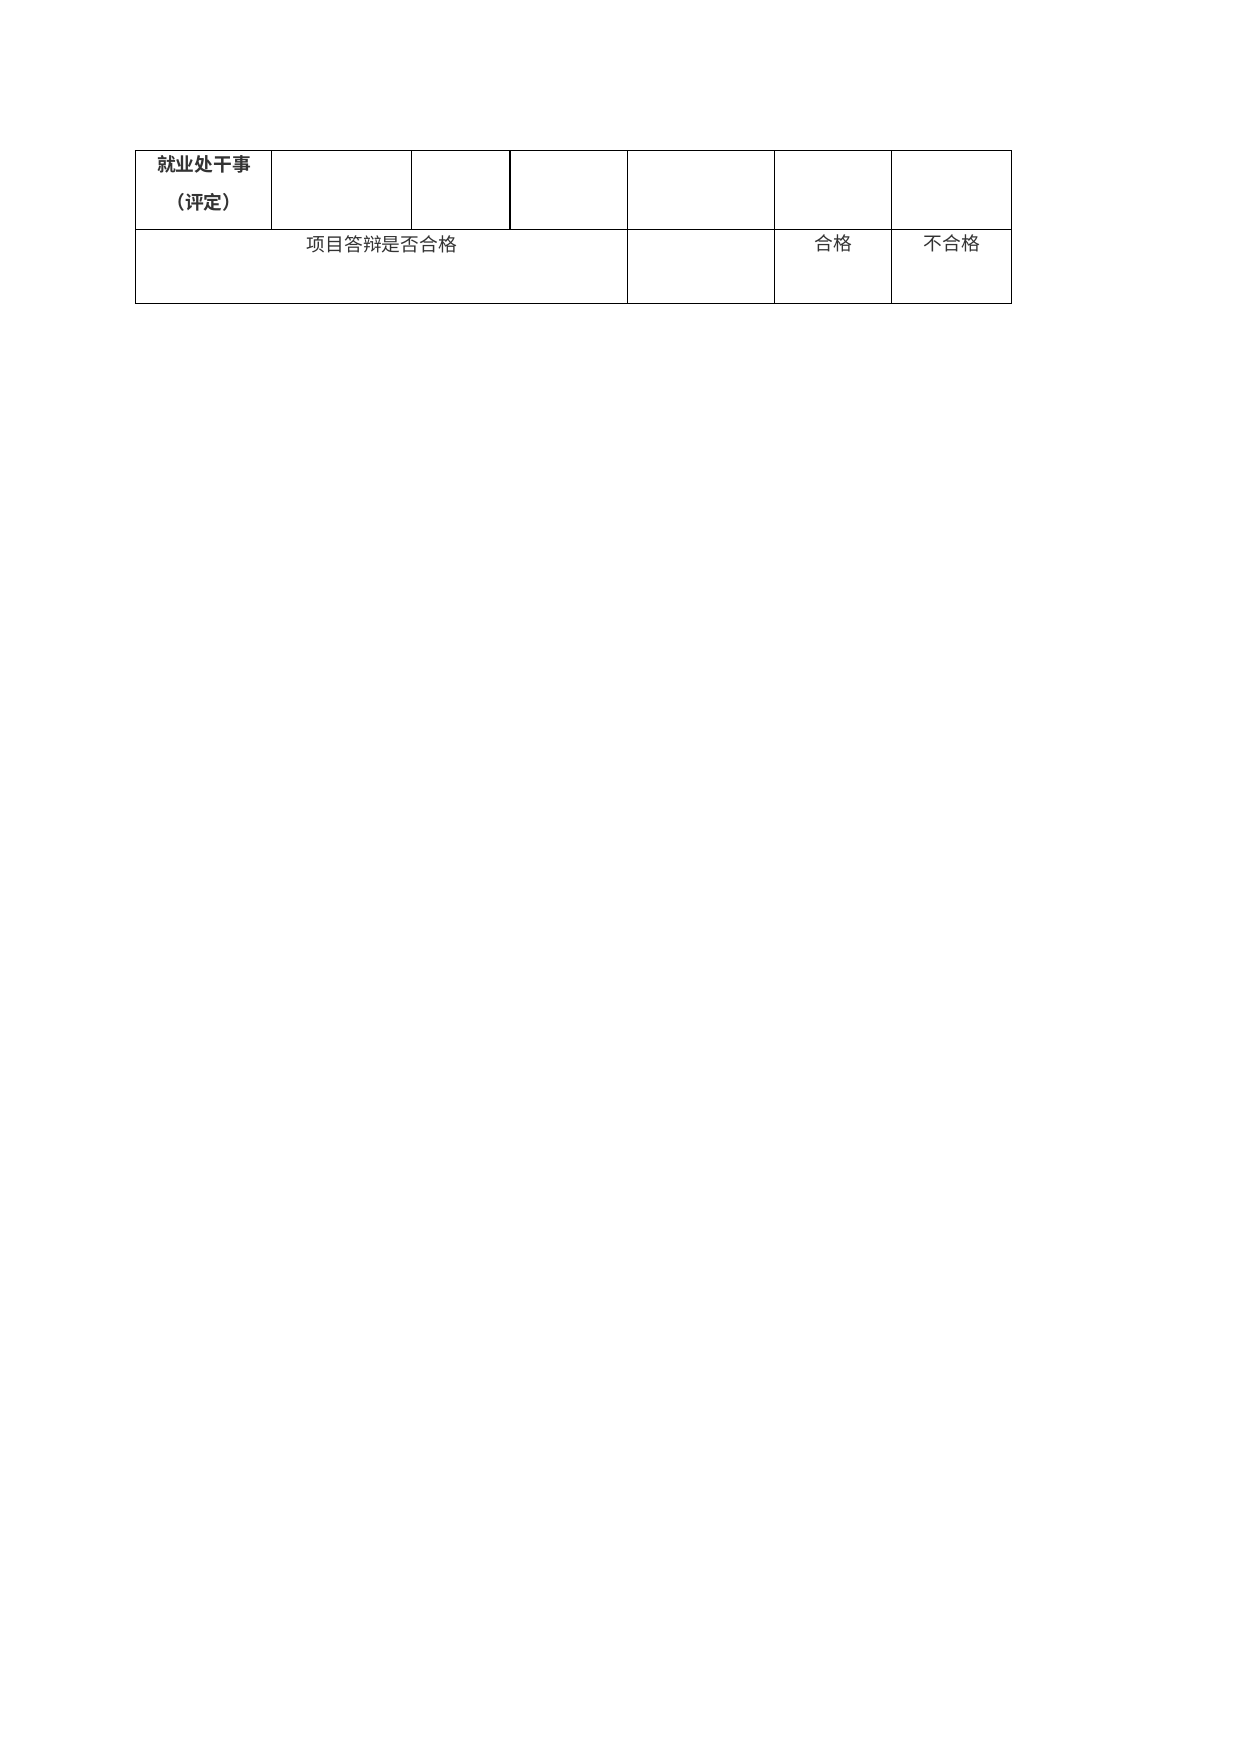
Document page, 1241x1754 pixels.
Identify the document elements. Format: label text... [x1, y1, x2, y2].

table_cell [775, 151, 891, 229]
table_cell [892, 151, 1011, 229]
table_cell [272, 151, 411, 229]
table_cell [412, 151, 509, 229]
table_cell [628, 151, 774, 229]
table_cell 就业处干事（评定） [136, 151, 271, 229]
table_cell [511, 151, 627, 229]
table_cell 合格 [775, 230, 891, 303]
table_cell [628, 230, 774, 303]
table_cell 不合格 [892, 230, 1011, 303]
table_cell 项目答辩是否合格 [136, 230, 627, 303]
